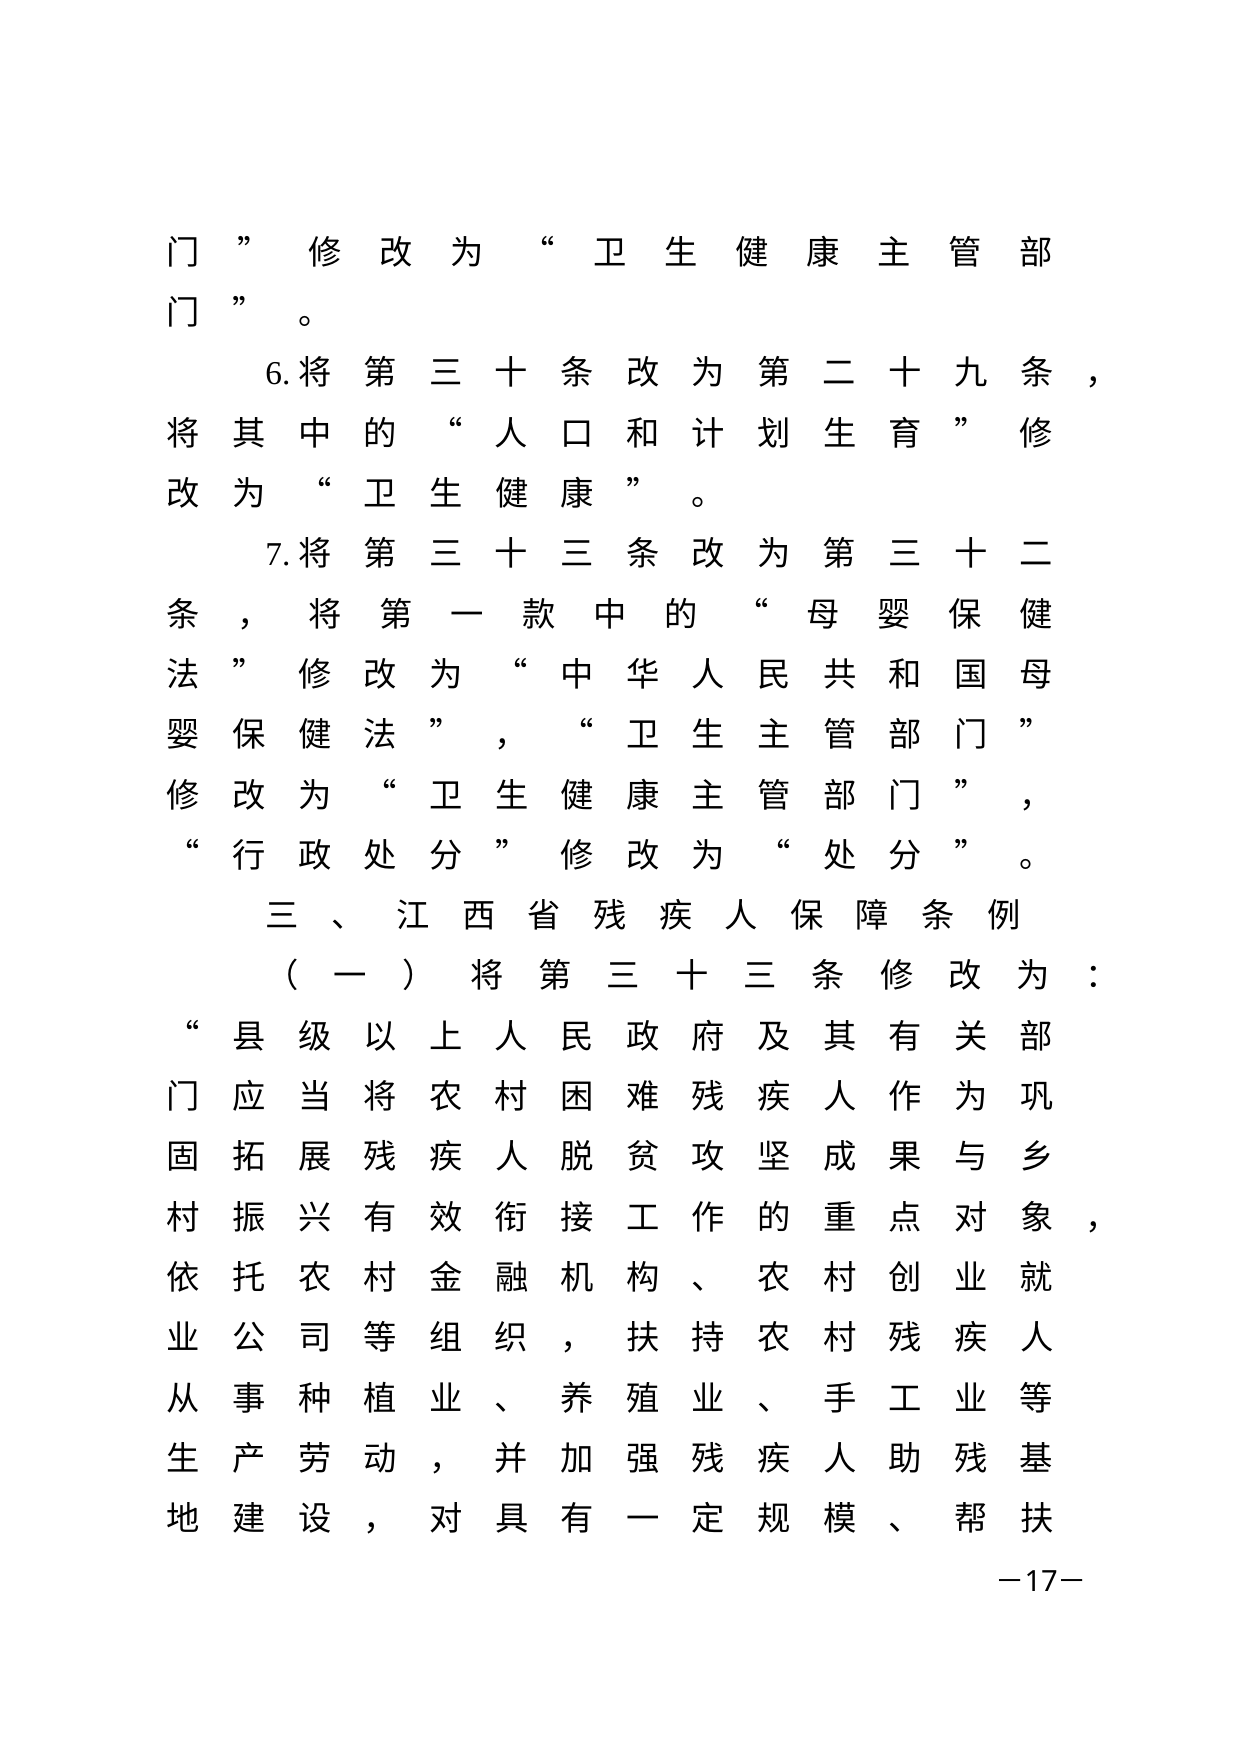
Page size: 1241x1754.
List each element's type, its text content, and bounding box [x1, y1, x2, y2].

list 三、江西省残疾人保障条例 [167, 883, 1085, 943]
text 6.将第三十条改为第二十九条，将其中的“人口和计划生育”修改为“卫生健康”。 [167, 340, 1085, 521]
text 7.将第三十三条改为第三十二条，将第一款中的“母婴保健法”修改为“中华人民共和国母婴保健法”，“卫生主管部门”修改为“卫生健康主管部门”，“行政处分”修改为“处分”。 [167, 521, 1085, 883]
text 5.将第二十七条改为第二十六条，将第二款中的“价格”修改为“发展改革”，“卫生主管部门”修改为“卫生健康主管部门”。 [167, 219, 1085, 340]
